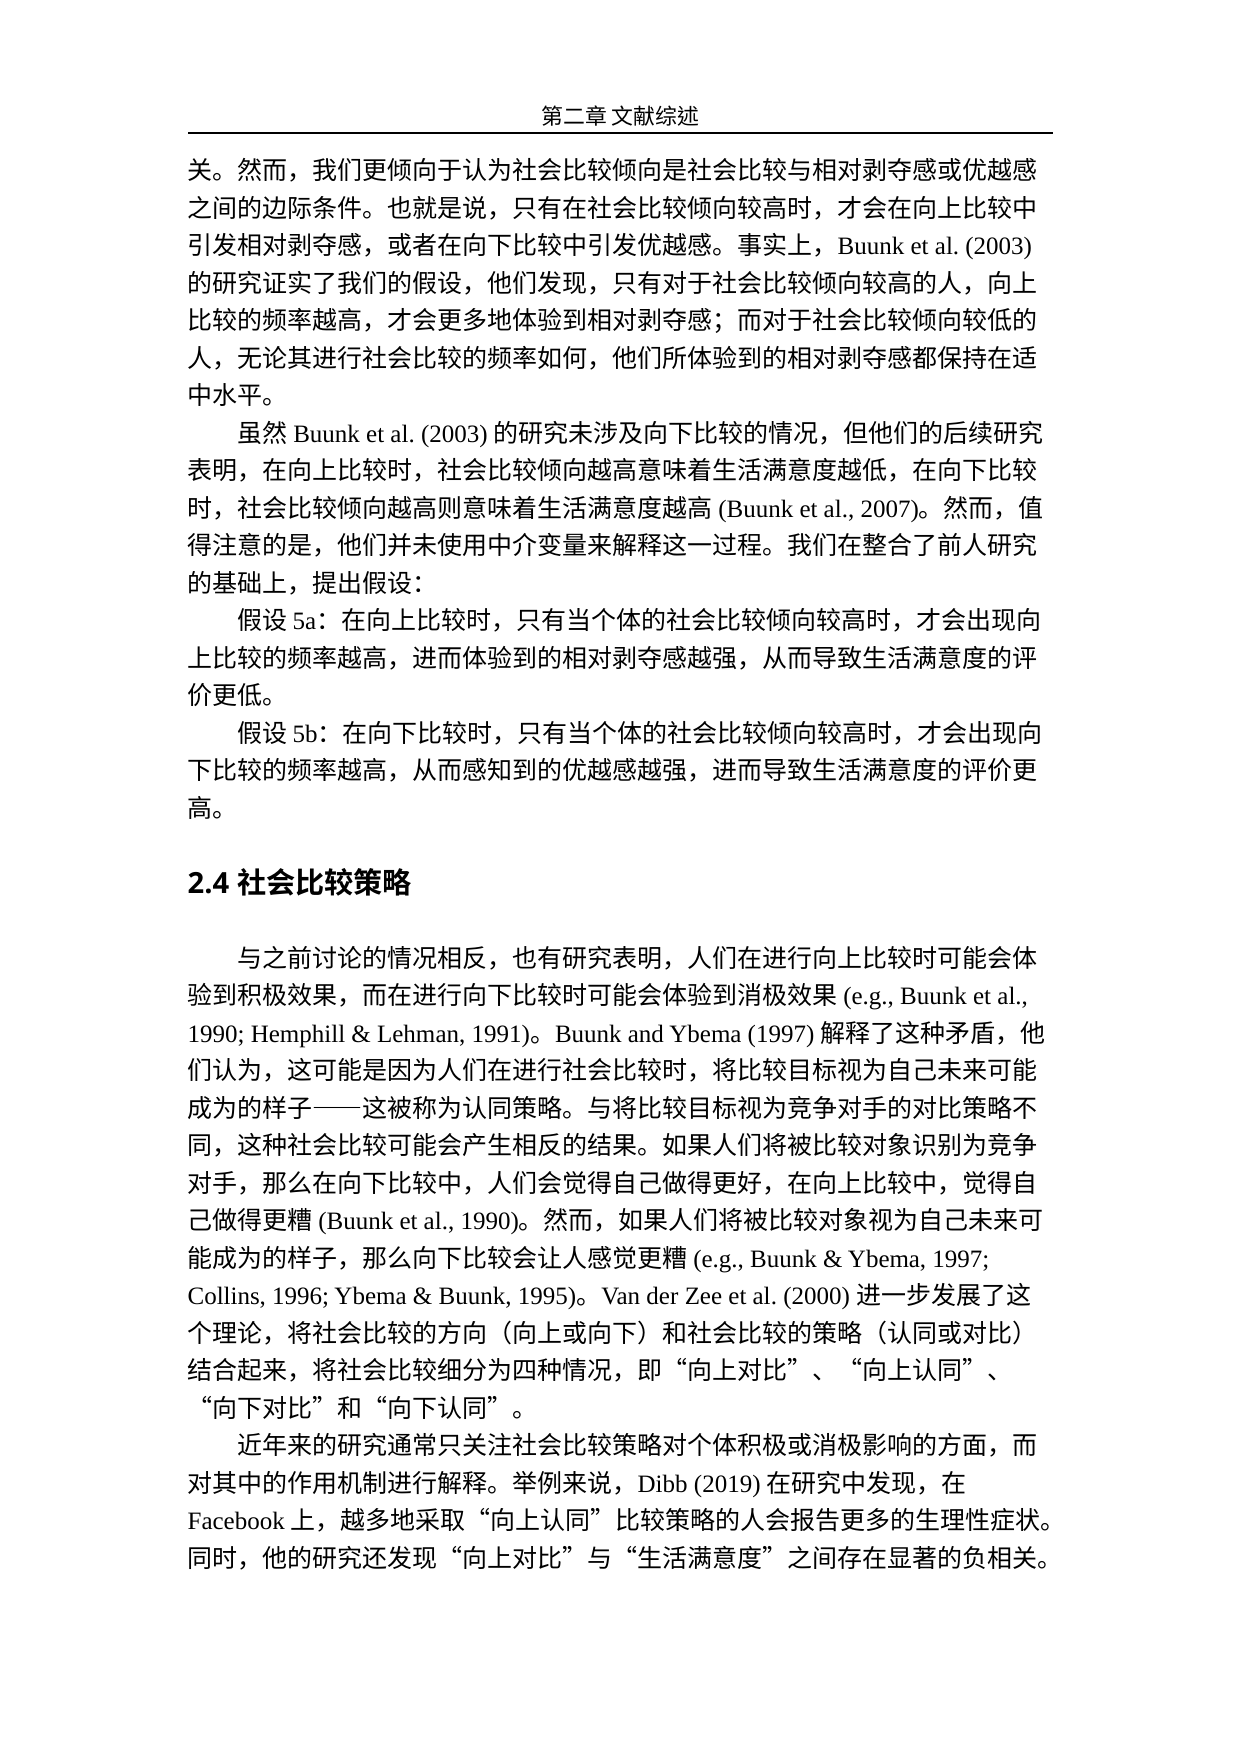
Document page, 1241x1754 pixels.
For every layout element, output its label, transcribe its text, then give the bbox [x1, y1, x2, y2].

text 假设5b：在向下比较时，只有当个体的社会比较倾向较高时，才会出现向下比较的频率越高，从而感知到的优越感越强，进而导致生活满意度的评价更高。 [187, 712, 1053, 825]
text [187, 1425, 1053, 1575]
text 虽然 Buunk et al. (2003) 的研究未涉及向下比较的情况，但他们的后续研究表明，在向上比较时，社会比较倾向越高意味着生活满意度越低，在向下比较时，社会比较倾向越高则意味着生活满意度越高 (Buunk et al., 2007)。然而，值得注意的是，他们并未使用中介变量来解释这一过程。我们在整合了前人研究的基础上，提出假设： [187, 412, 1053, 600]
text 与之前讨论的情况相反，也有研究表明，人们在进行向上比较时可能会体验到积极效果，而在进行向下比较时可能会体验到消极效果 (e.g., Buunk et al., 1990; Hemphill & Lehman, 1991)。Buunk and Ybema (1997) 解释了这种矛盾，他们认为，这可能是因为人们在进行社会比较时，将比较目标视为自己未来可能成为的样子——这被称为认同策略。与将比较目标视为竞争对手的对比策略不同，这种社会比较可能会产生相反的结果。如果人们将被比较对象识别为竞争对手，那么在向下比较中，人们会觉得自己做得更好，在向上比较中，觉得自己做得更糟 (Buunk et al., 1990)。然而，如果人们将被比较对象视为自己未来可能成为的样子，那么向下比较会让人感觉更糟 (e.g., Buunk & Ybema, 1997; Collins, 1996; Ybema & Buunk, 1995)。Van der Zee et al. (2000) 进一步发展了这个理论，将社会比较的方向（向上或向下）和社会比较的策略（认同或对比）结合起来，将社会比较细分为四种情况，即“向上对比”、“向上认同”、“向下对比”和“向下认同”。 [187, 937, 1053, 1425]
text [187, 150, 1053, 412]
text 假设5a：在向上比较时，只有当个体的社会比较倾向较高时，才会出现向上比较的频率越高，进而体验到的相对剥夺感越强，从而导致生活满意度的评价更低。 [187, 600, 1053, 712]
subtitle 2.4 社会比较策略 [187, 844, 1053, 919]
